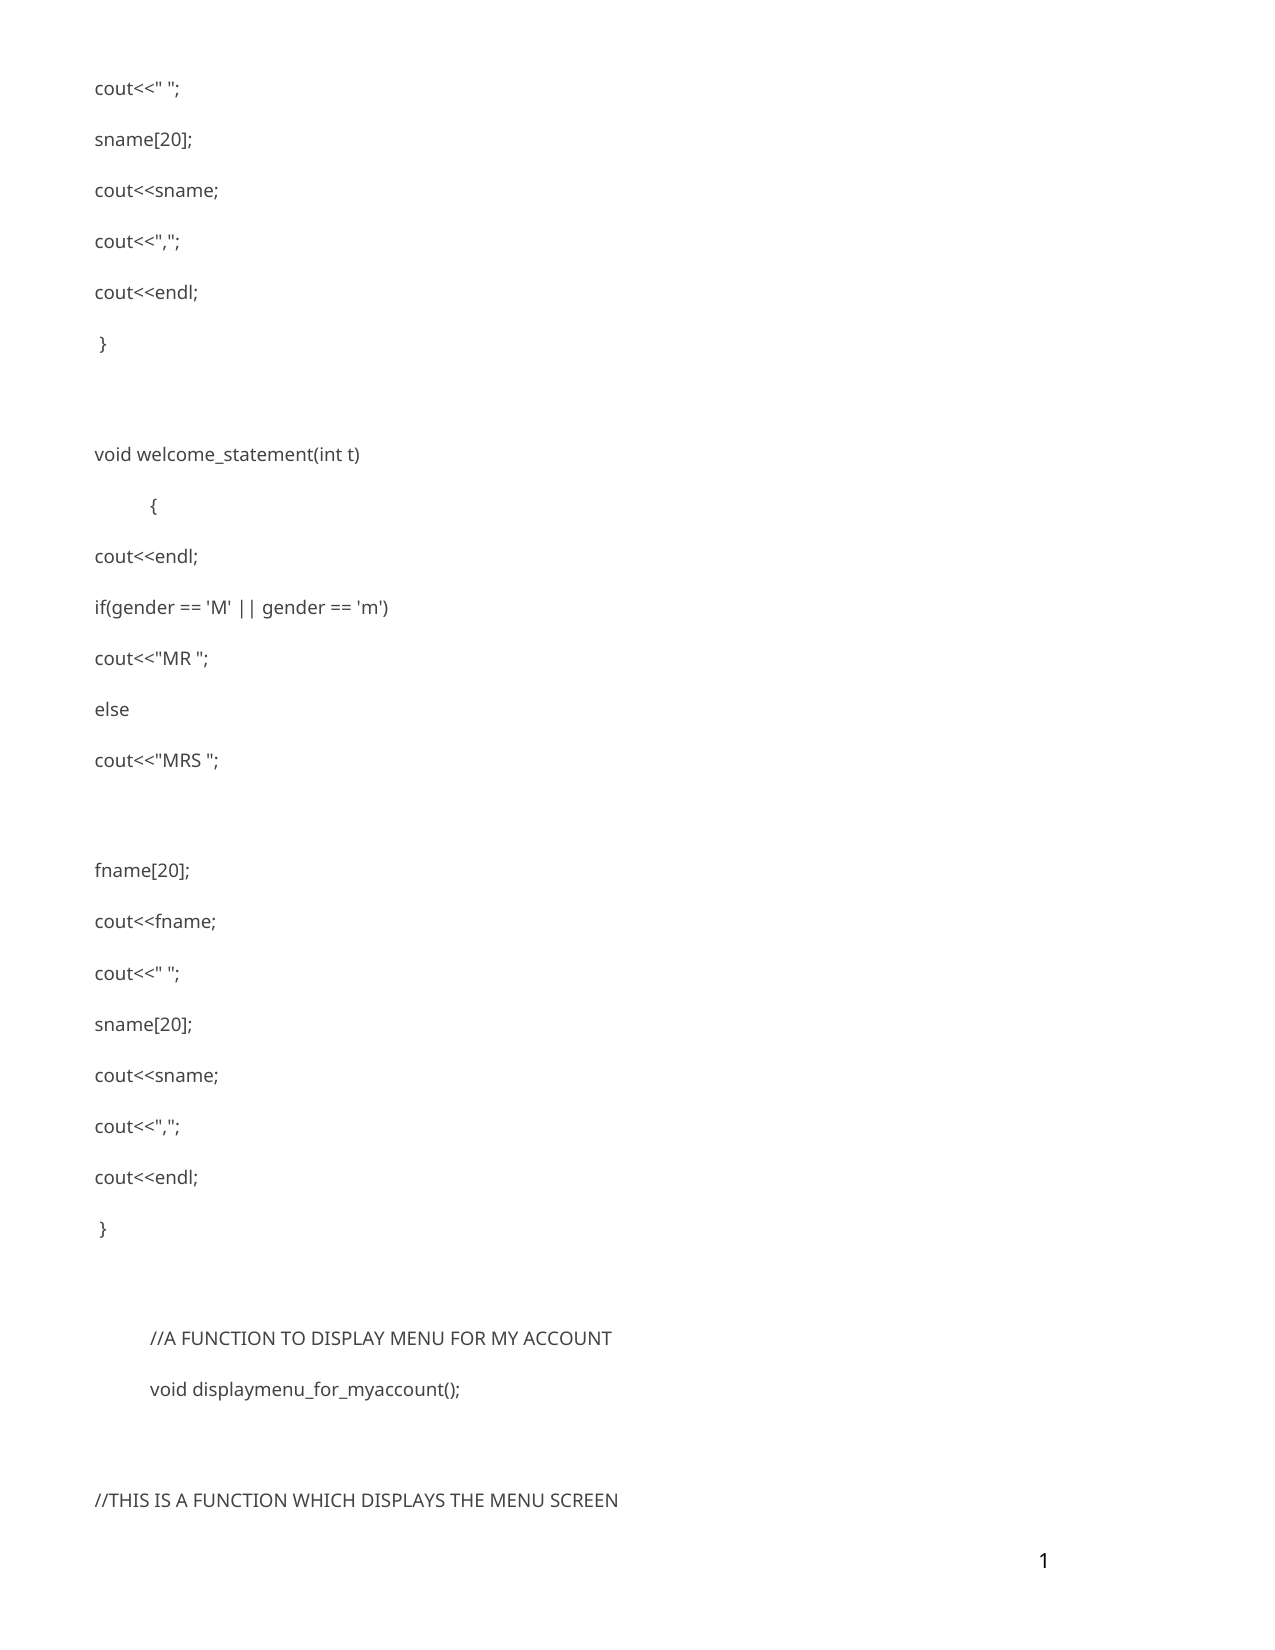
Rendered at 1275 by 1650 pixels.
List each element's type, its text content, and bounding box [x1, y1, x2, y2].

text cout<<" "; [75, 960, 1200, 985]
text void displaymenu_for_myaccount(); [75, 1377, 1200, 1402]
text sname[20]; [75, 126, 1200, 152]
text cout<<endl; [75, 543, 1200, 568]
text sname[20]; [75, 1011, 1200, 1036]
text cout<<fname; [75, 909, 1200, 934]
text void welcome_statement(int t) [75, 441, 1200, 466]
text { [75, 492, 1200, 517]
text } [75, 330, 1200, 356]
text cout<<"MR "; [75, 645, 1200, 671]
text cout<<","; [75, 228, 1200, 254]
text if(gender == 'M' || gender == 'm') [75, 594, 1200, 619]
text cout<<sname; [75, 177, 1200, 203]
text cout<<" "; [75, 75, 1200, 101]
text cout<<","; [75, 1113, 1200, 1138]
text cout<<endl; [75, 1164, 1200, 1189]
text cout<<"MRS "; [75, 747, 1200, 773]
text fname[20]; [75, 858, 1200, 883]
text //THIS IS A FUNCTION WHICH DISPLAYS THE MENU SCREEN [75, 1487, 1200, 1513]
text cout<<sname; [75, 1062, 1200, 1087]
text } [75, 1215, 1200, 1241]
text //A FUNCTION TO DISPLAY MENU FOR MY ACCOUNT [75, 1326, 1200, 1351]
text else [75, 696, 1200, 722]
text cout<<endl; [75, 279, 1200, 305]
